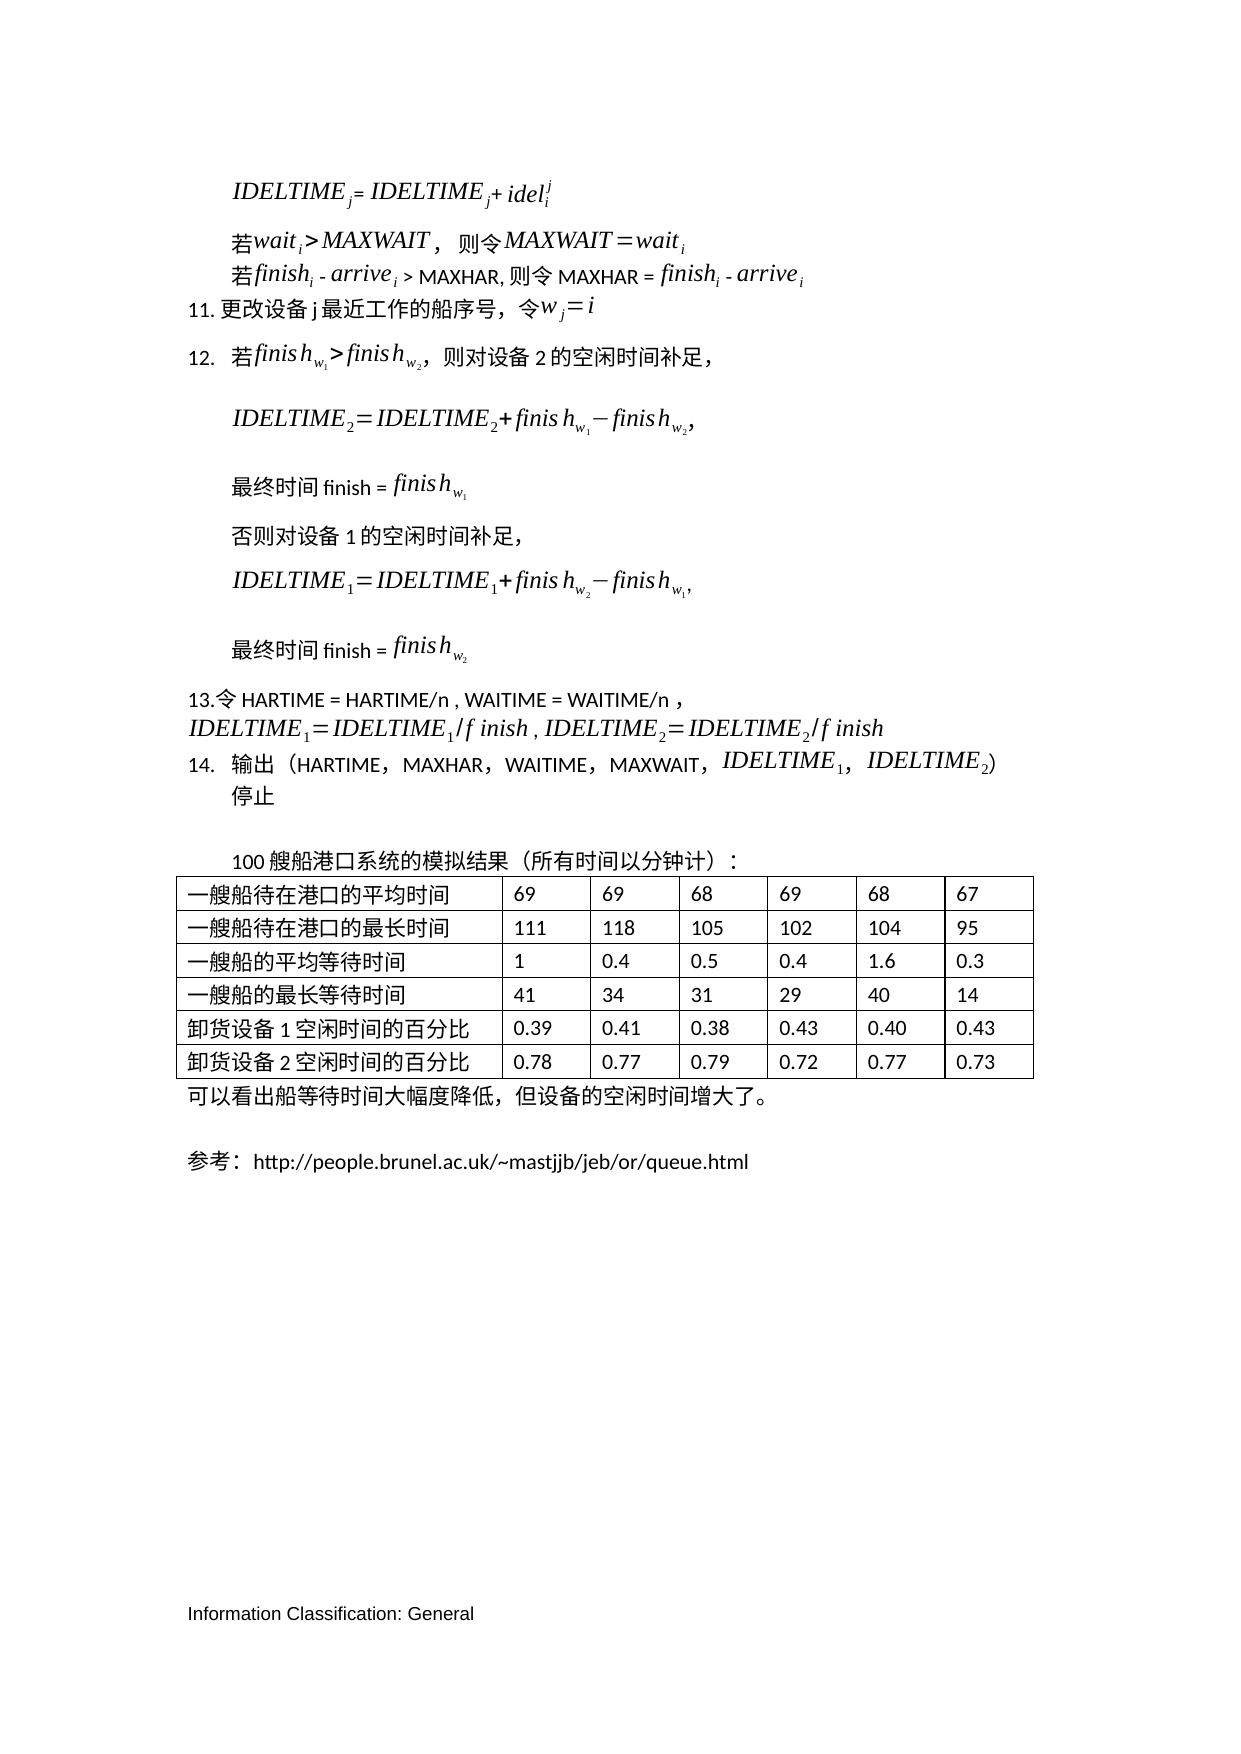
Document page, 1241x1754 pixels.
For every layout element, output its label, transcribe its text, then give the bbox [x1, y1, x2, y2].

text 若， 则令 [187, 226, 1053, 259]
table_header 68 [857, 877, 944, 910]
text 参考：http://people.brunel.ac.uk/~mastjjb/jeb/or/queue.html [187, 1143, 1053, 1176]
table_cell 0.73 [946, 1045, 1033, 1077]
table_cell 一艘船的最长等待时间 [177, 978, 502, 1010]
text 否则对设备1的空闲时间补足， [187, 519, 1053, 551]
table_cell 1.6 [857, 944, 944, 977]
table_cell 0.79 [680, 1045, 767, 1077]
table_cell 105 [680, 911, 767, 943]
table_cell 14 [946, 978, 1033, 1010]
text 14. 输出（HARTIME，MAXHAR，WAITIME，MAXWAIT，，） [187, 746, 1053, 779]
text 13.令HARTIME = HARTIME/n , WAITIME = WAITIME/n ， [187, 681, 1053, 714]
table_cell 0.72 [768, 1045, 856, 1077]
table_cell 0.41 [591, 1011, 679, 1044]
text ， [187, 389, 1053, 454]
table_cell 0.77 [857, 1045, 944, 1077]
table_cell 104 [857, 911, 944, 943]
text 100艘船港口系统的模拟结果（所有时间以分钟计）： [187, 844, 1053, 876]
text , [187, 551, 1053, 616]
text 若 - > MAXHAR, 则令MAXHAR = - [187, 259, 1053, 291]
table_cell 0.3 [946, 944, 1033, 977]
table_cell 0.77 [591, 1045, 679, 1077]
table_cell 0.39 [503, 1011, 590, 1044]
table_cell 0.40 [857, 1011, 944, 1044]
table_cell 118 [591, 911, 679, 943]
table_header 一艘船待在港口的平均时间 [177, 877, 502, 910]
table_cell 0.43 [768, 1011, 856, 1044]
table_cell 95 [946, 911, 1033, 943]
table_cell 0.43 [946, 1011, 1033, 1044]
text 12. 若，则对设备2的空闲时间补足， [187, 324, 1053, 389]
text 最终时间finish = [187, 616, 1053, 681]
table_cell 29 [768, 978, 856, 1010]
text 可以看出船等待时间大幅度降低，但设备的空闲时间增大了。 [187, 1078, 1053, 1111]
table_cell 41 [503, 978, 590, 1010]
table_cell 一艘船的平均等待时间 [177, 944, 502, 977]
text 停止 [187, 779, 1053, 811]
table_cell 卸货设备1空闲时间的百分比 [177, 1011, 502, 1044]
table_cell 0.4 [591, 944, 679, 977]
table_cell 一艘船待在港口的最长时间 [177, 911, 502, 943]
table_cell 卸货设备2空闲时间的百分比 [177, 1045, 502, 1077]
table_header 68 [680, 877, 767, 910]
table_cell 31 [680, 978, 767, 1010]
table_cell 40 [857, 978, 944, 1010]
text , [187, 714, 1053, 746]
table_cell 1 [503, 944, 590, 977]
table_cell 34 [591, 978, 679, 1010]
table_header 69 [768, 877, 856, 910]
table_cell 102 [768, 911, 856, 943]
table_cell 0.78 [503, 1045, 590, 1077]
table_cell 0.4 [768, 944, 856, 977]
table_cell 0.38 [680, 1011, 767, 1044]
text 最终时间finish = [187, 454, 1053, 519]
text 11. 更改设备j最近工作的船序号，令 [187, 291, 1053, 324]
table_header 69 [503, 877, 590, 910]
text = + [187, 161, 1053, 226]
table_header 67 [946, 877, 1033, 910]
table_header 69 [591, 877, 679, 910]
table_cell 111 [503, 911, 590, 943]
table_cell 0.5 [680, 944, 767, 977]
